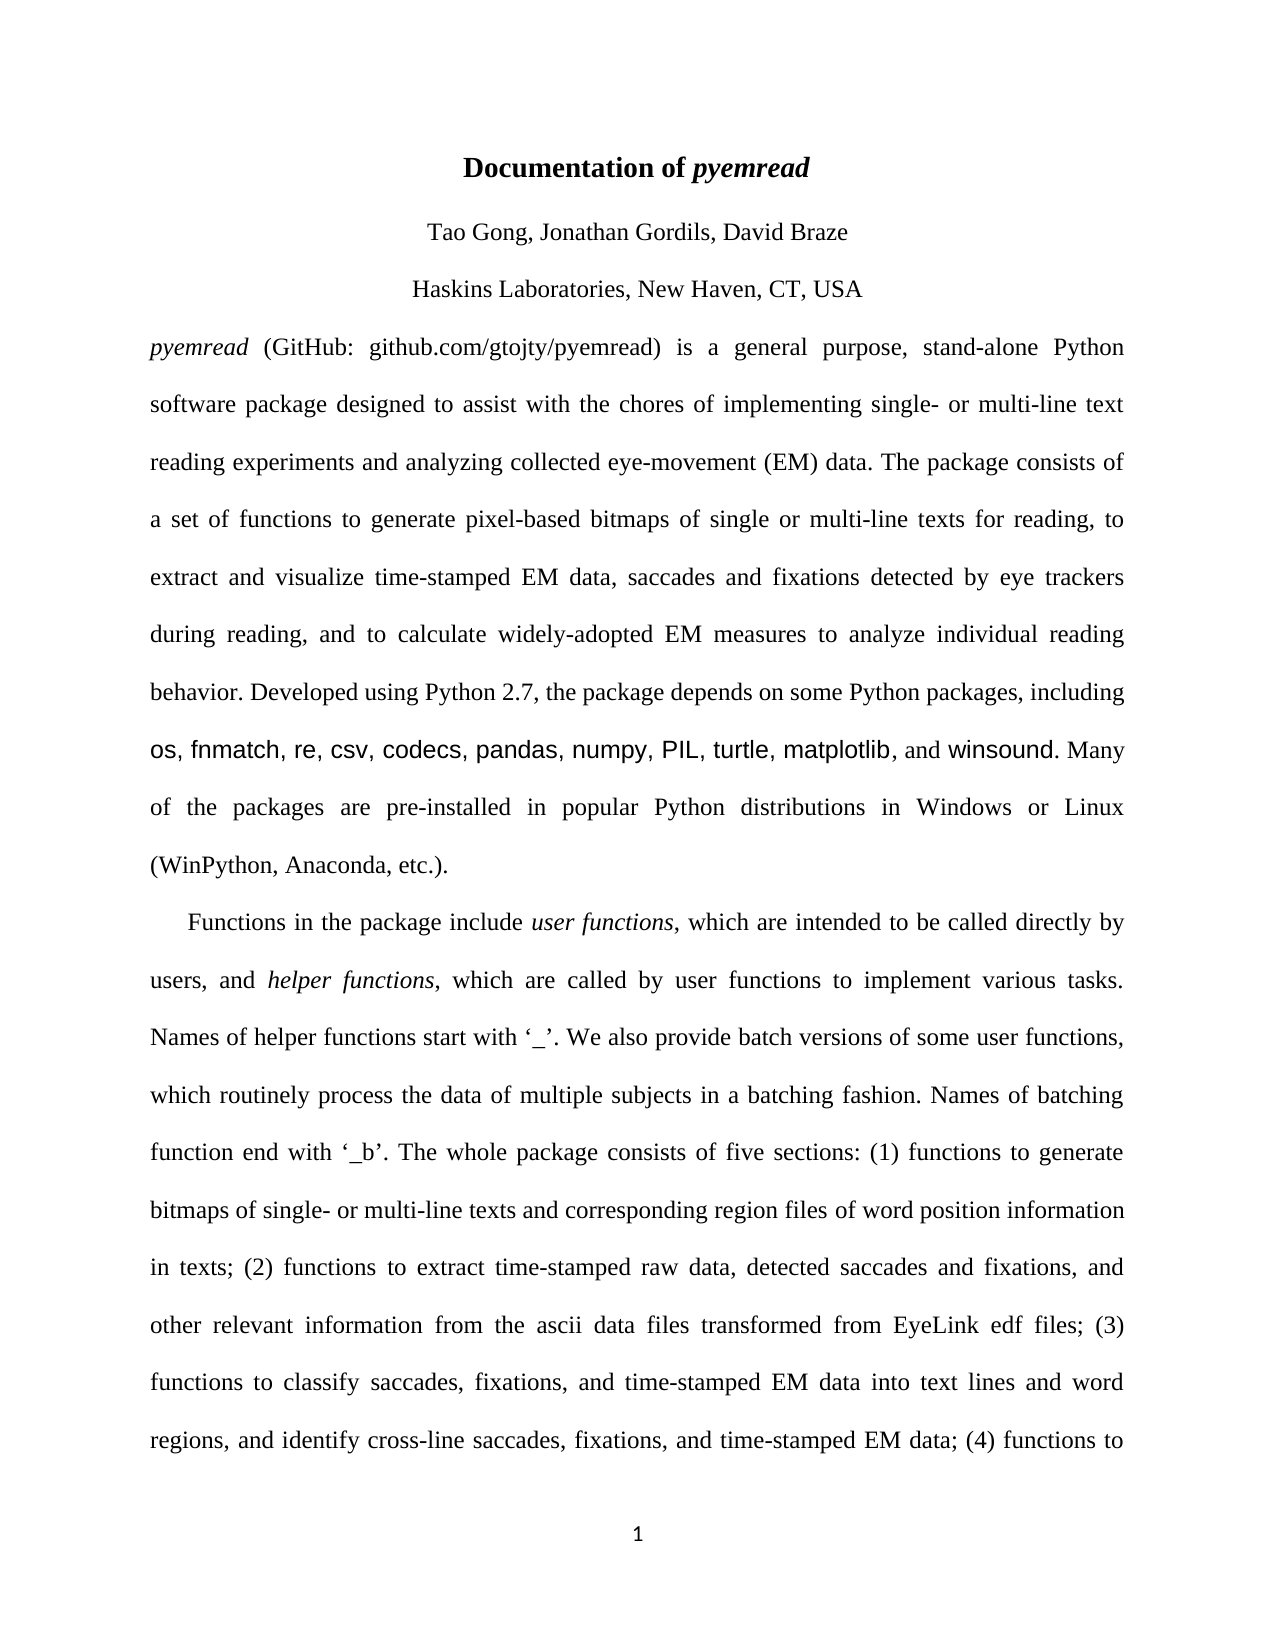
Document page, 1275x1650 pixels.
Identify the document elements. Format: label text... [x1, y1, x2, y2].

text Documentation of pyemread [150, 150, 1125, 183]
text pyemread (GitHub: github.com/gtojty/pyemread) is a general purpose, stand-alone Python software package designed to assist with the chores of implementing single- or multi-line text reading experiments and analyzing collected eye-movement (EM) data. The package consists of a set of functions to generate pixel-based bitmaps of single or multi-line texts for reading, to extract and visualize time-stamped EM data, saccades and fixations detected by eye trackers during reading, and to calculate widely-adopted EM measures to analyze individual reading behavior. Developed using Python 2.7, the package depends on some Python packages, including os, fnmatch, re, csv, codecs, pandas, numpy, PIL, turtle, matplotlib, and winsound. Many of the packages are pre-installed in popular Python distributions in Windows or Linux (WinPython, Anaconda, etc.). [150, 332, 1125, 878]
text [150, 907, 1125, 1453]
text Haskins Laboratories, New Haven, CT, USA [150, 274, 1125, 303]
text Tao Gong, Jonathan Gordils, David Braze [150, 217, 1125, 246]
